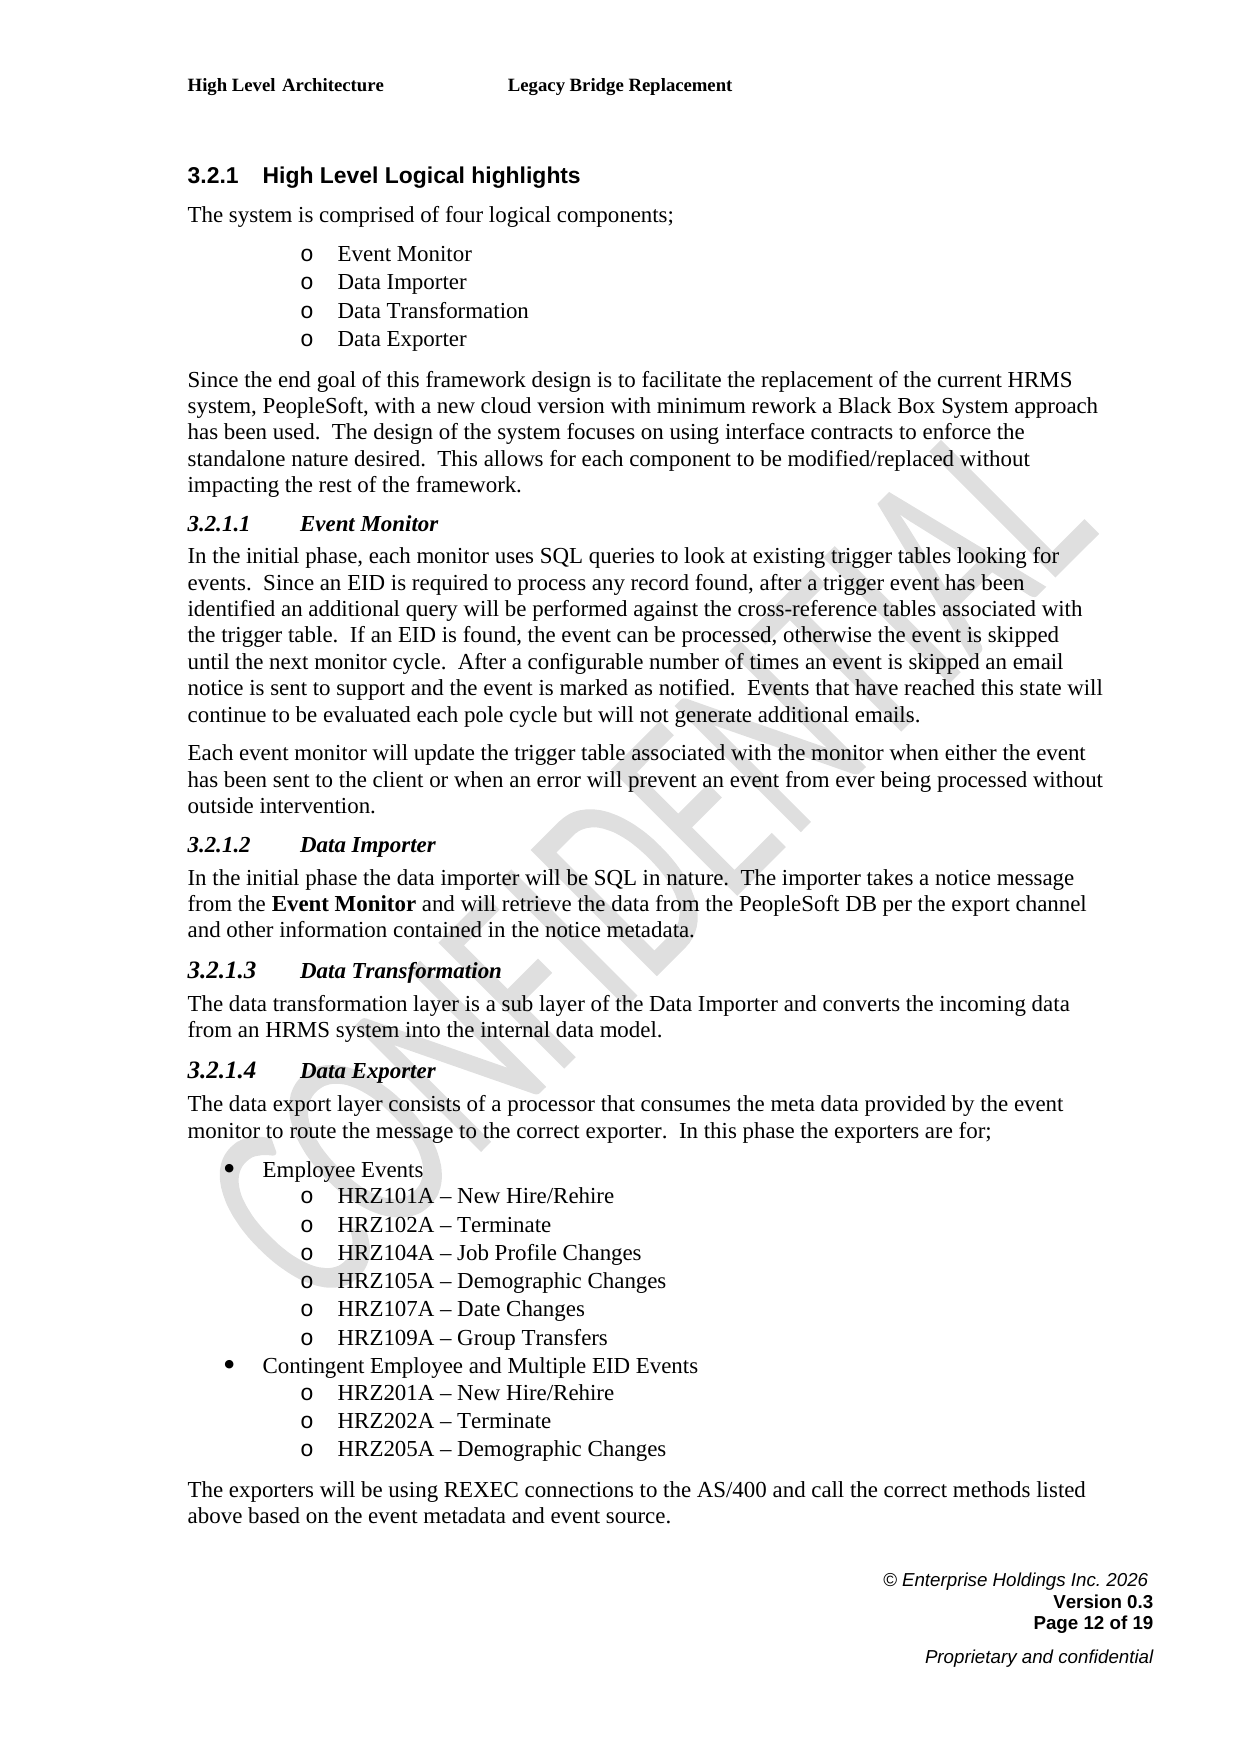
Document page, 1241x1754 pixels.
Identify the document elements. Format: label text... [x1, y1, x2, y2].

list HRZ202A – Terminate [300, 1407, 1107, 1435]
list HRZ101A – New Hire/Rehire [300, 1182, 1107, 1211]
list Employee Events [225, 1156, 1107, 1182]
list Data Exporter [300, 325, 1107, 353]
text In the initial phase, each monitor uses SQL queries to look at existing trigger tables looking for events. Since an EID is required to process any record found, after a trigger event has been identified an additional query will be performed against the cross-reference tables associated with the trigger table. If an EID is found, the event can be processed, otherwise the event is skipped until the next monitor cycle. After a configurable number of times an event is skipped an email notice is sent to support and the event is marked as notified. Events that have reached this state will continue to be evaluated each pole cycle but will not generate additional emails. [187, 542, 1107, 727]
text The data transformation layer is a sub layer of the Data Importer and converts the incoming data from an HRMS system into the internal data model. [187, 990, 1107, 1043]
text Each event monitor will update the trigger table associated with the monitor when either the event has been sent to the client or when an error will prevent an event from ever being processed without outside intervention. [187, 739, 1107, 818]
list HRZ205A – Demographic Changes [300, 1435, 1107, 1463]
subtitle High Level Logical highlights [187, 162, 1107, 189]
list HRZ109A – Group Transfers [300, 1323, 1107, 1352]
subtitle Data Importer [187, 831, 1107, 857]
list HRZ102A – Terminate [300, 1211, 1107, 1239]
list Data Importer [300, 268, 1107, 297]
list Data Transformation [300, 297, 1107, 325]
list Event Monitor [300, 240, 1107, 268]
list HRZ105A – Demographic Changes [300, 1267, 1107, 1295]
list Contingent Employee and Multiple EID Events [225, 1352, 1107, 1378]
subtitle Data Exporter [187, 1055, 1107, 1084]
subtitle Event Monitor [187, 510, 1107, 536]
text Since the end goal of this framework design is to facilitate the replacement of the current HRMS system, PeopleSoft, with a new cloud version with minimum rework a Black Box System approach has been used. The design of the system focuses on using interface contracts to enforce the standalone nature desired. This allows for each component to be modified/replaced without impacting the rest of the framework. [187, 366, 1107, 497]
list HRZ104A – Job Profile Changes [300, 1239, 1107, 1267]
text In the initial phase the data importer will be SQL in nature. The importer takes a notice message from the Event Monitor and will retrieve the data from the PeopleSoft DB per the export channel and other information contained in the notice metadata. [187, 864, 1107, 943]
list HRZ201A – New Hire/Rehire [300, 1378, 1107, 1407]
text The system is comprised of four logical components; [187, 201, 1107, 228]
list HRZ107A – Date Changes [300, 1295, 1107, 1323]
subtitle Data Transformation [187, 955, 1107, 984]
text The exporters will be using REXEC connections to the AS/400 and call the correct methods listed above based on the event metadata and event source. [187, 1476, 1107, 1528]
text The data export layer consists of a processor that consumes the meta data provided by the event monitor to route the message to the correct exporter. In this phase the exporters are for; [187, 1090, 1107, 1143]
